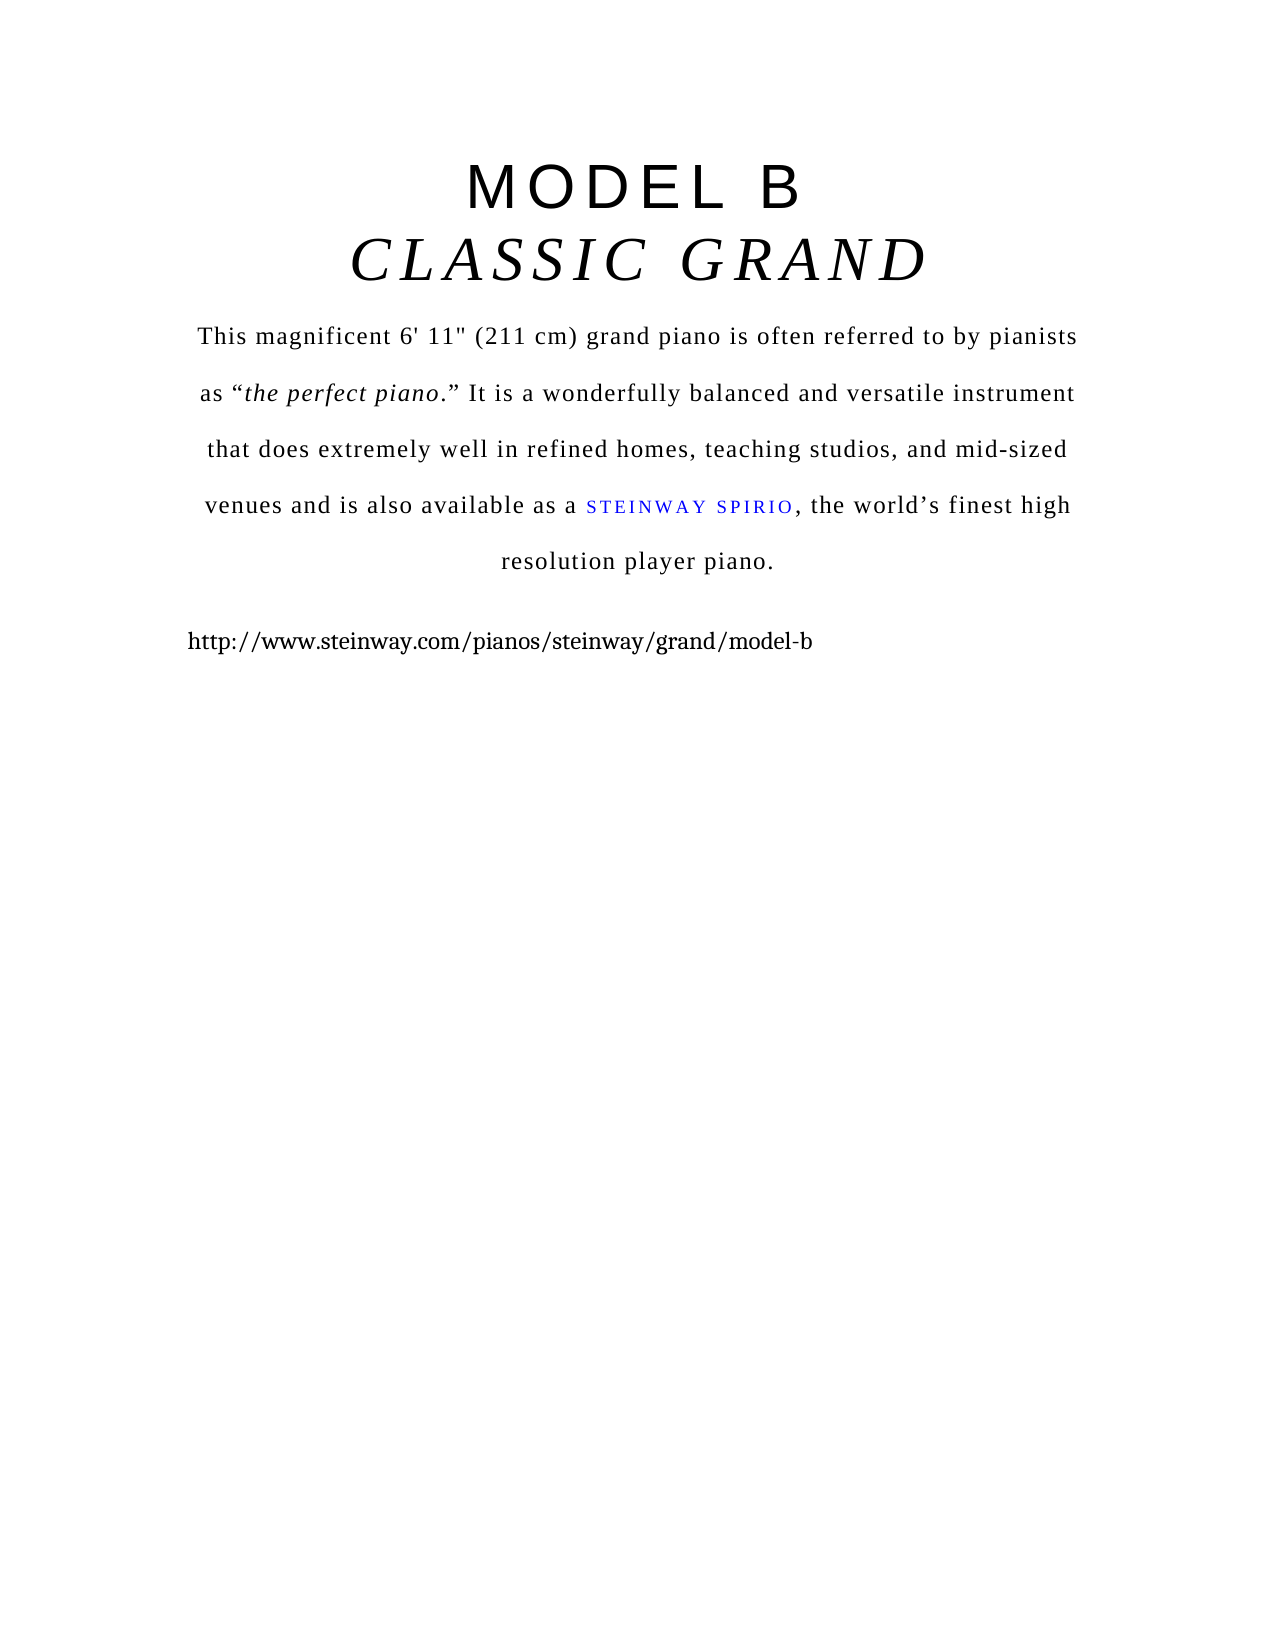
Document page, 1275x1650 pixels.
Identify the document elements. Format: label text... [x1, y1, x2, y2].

text MODEL B classic grand [187, 150, 1087, 294]
text This magnificent 6' 11" (211 cm) grand piano is often referred to by pianists as “the perfect piano.” It is a wonderfully balanced and versatile instrument that does extremely well in refined homes, teaching studios, and mid-sized venues and is also available as a STEINWAY SPIRIO, the world’s finest high resolution player piano. [187, 294, 1087, 575]
text http://www.steinway.com/pianos/steinway/grand/model-b [187, 627, 1087, 656]
